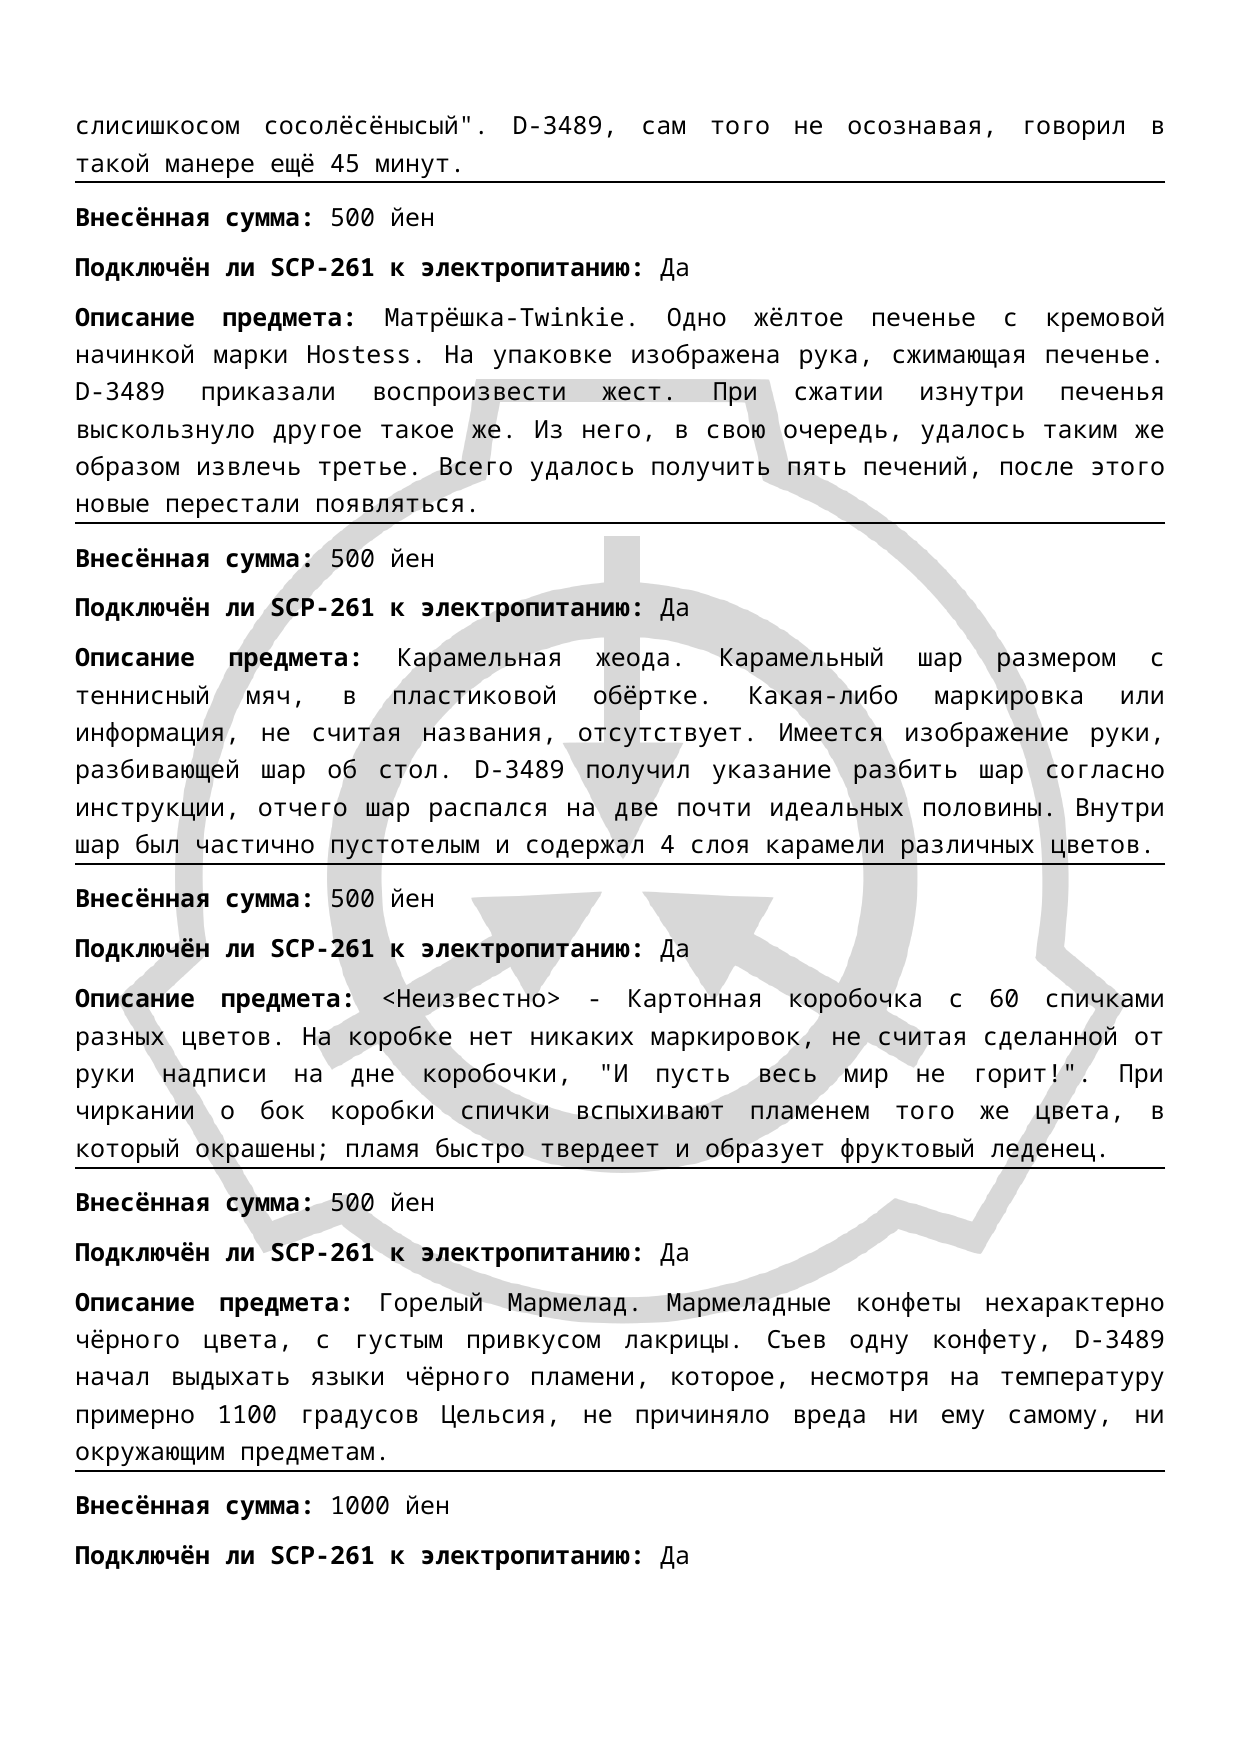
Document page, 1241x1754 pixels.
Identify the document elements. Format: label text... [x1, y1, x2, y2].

text Подключён ли SCP-261 к электропитанию: Да [75, 1234, 1165, 1268]
text Подключён ли SCP-261 к электропитанию: Да [75, 931, 1165, 965]
text Внесённая сумма: 500 йен [75, 881, 1165, 915]
text Описание предмета: Матрёшка-Twinkie. Одно жёлтое печенье с кремовой начинкой марки Hostess. На упаковке изображена рука, сжимающая печенье. D-3489 приказали воспроизвести жест. При сжатии изнутри печенья выскользнуло другое такое же. Из него, в свою очередь, удалось таким же образом извлечь третье. Всего удалось получить пять печений, после этого новые перестали появляться. [75, 299, 1165, 522]
text Описание предмета: Карамельная жеода. Карамельный шар размером с теннисный мяч, в пластиковой обёртке. Какая-либо маркировка или информация, не считая названия, отсутствует. Имеется изображение руки, разбивающей шар об стол. D-3489 получил указание разбить шар согласно инструкции, отчего шар распался на две почти идеальных половины. Внутри шар был частично пустотелым и содержал 4 слоя карамели различных цветов. [75, 640, 1165, 863]
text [75, 108, 1165, 181]
text Внесённая сумма: 500 йен [75, 199, 1165, 233]
text Подключён ли SCP-261 к электропитанию: Да [75, 249, 1165, 283]
text Подключён ли SCP-261 к электропитанию: Да [75, 590, 1165, 624]
text Описание предмета: Горелый Мармелад. Мармеладные конфеты нехарактерно чёрного цвета, с густым привкусом лакрицы. Съев одну конфету, D-3489 начал выдыхать языки чёрного пламени, которое, несмотря на температуру примерно 1100 градусов Цельсия, не причиняло вреда ни ему самому, ни окружающим предметам. [75, 1284, 1165, 1470]
text Внесённая сумма: 500 йен [75, 1184, 1165, 1218]
text Внесённая сумма: 1000 йен [75, 1488, 1165, 1522]
text Внесённая сумма: 500 йен [75, 540, 1165, 574]
text Подключён ли SCP-261 к электропитанию: Да [75, 1538, 1165, 1572]
text Описание предмета: <Неизвестно> - Картонная коробочка с 60 спичками разных цветов. На коробке нет никаких маркировок, не считая сделанной от руки надписи на дне коробочки, "И пусть весь мир не горит!". При чиркании о бок коробки спички вспыхивают пламенем того же цвета, в который окрашены; пламя быстро твердеет и образует фруктовый леденец. [75, 981, 1165, 1167]
